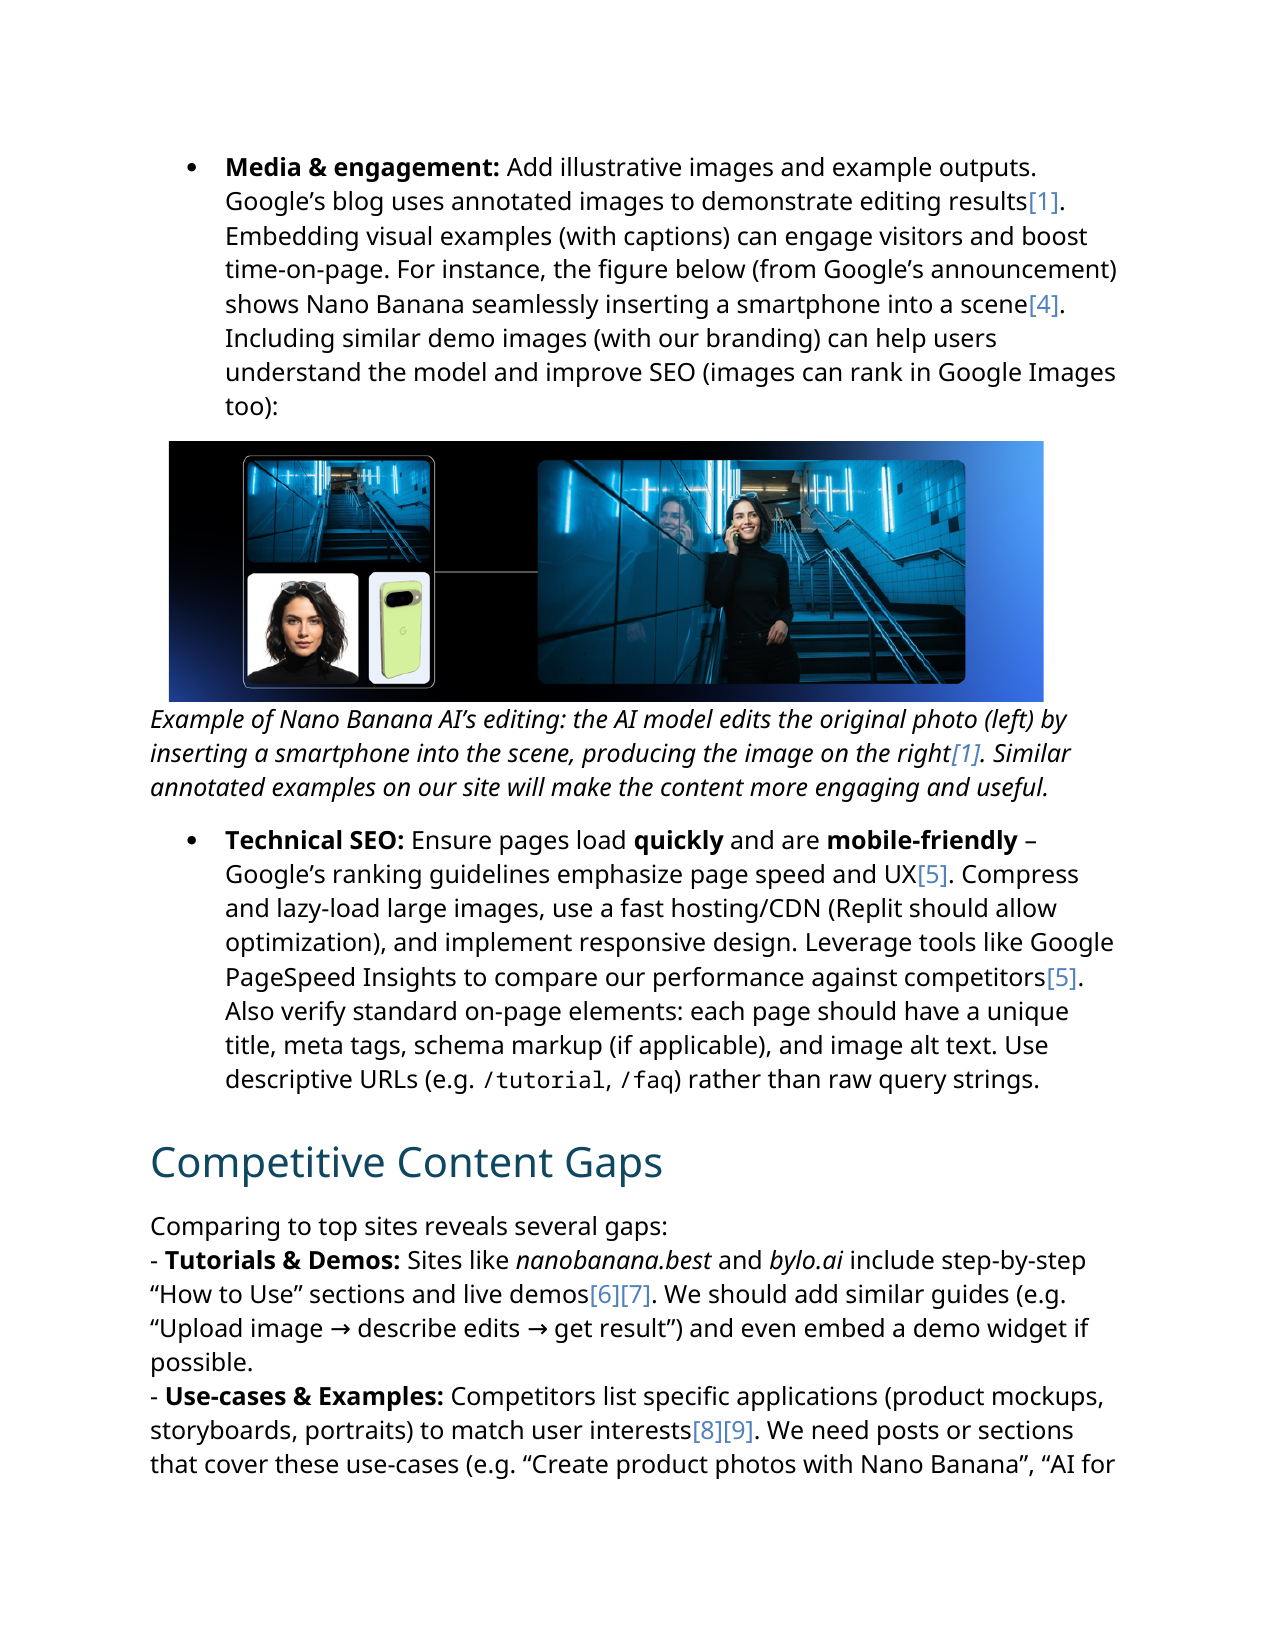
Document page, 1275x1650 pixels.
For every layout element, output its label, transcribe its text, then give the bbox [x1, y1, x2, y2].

subtitle Competitive Content Gaps [150, 1133, 1125, 1190]
picture [168, 441, 1044, 702]
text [150, 1208, 1125, 1481]
list Media & engagement: Add illustrative images and example outputs. Google’s blog uses annotated images to demonstrate editing results[1]. Embedding visual examples (with captions) can engage visitors and boost time-on-page. For instance, the figure below (from Google’s announcement) shows Nano Banana seamlessly inserting a smartphone into a scene[4]. Including similar demo images (with our branding) can help users understand the model and improve SEO (images can rank in Google Images too): [187, 150, 1125, 422]
list Technical SEO: Ensure pages load quickly and are mobile-friendly – Google’s ranking guidelines emphasize page speed and UX[5]. Compress and lazy-load large images, use a fast hosting/CDN (Replit should allow optimization), and implement responsive design. Leverage tools like Google PageSpeed Insights to compare our performance against competitors[5]. Also verify standard on-page elements: each page should have a unique title, meta tags, schema markup (if applicable), and image alt text. Use descriptive URLs (e.g. /tutorial, /faq) rather than raw query strings. [187, 823, 1125, 1095]
